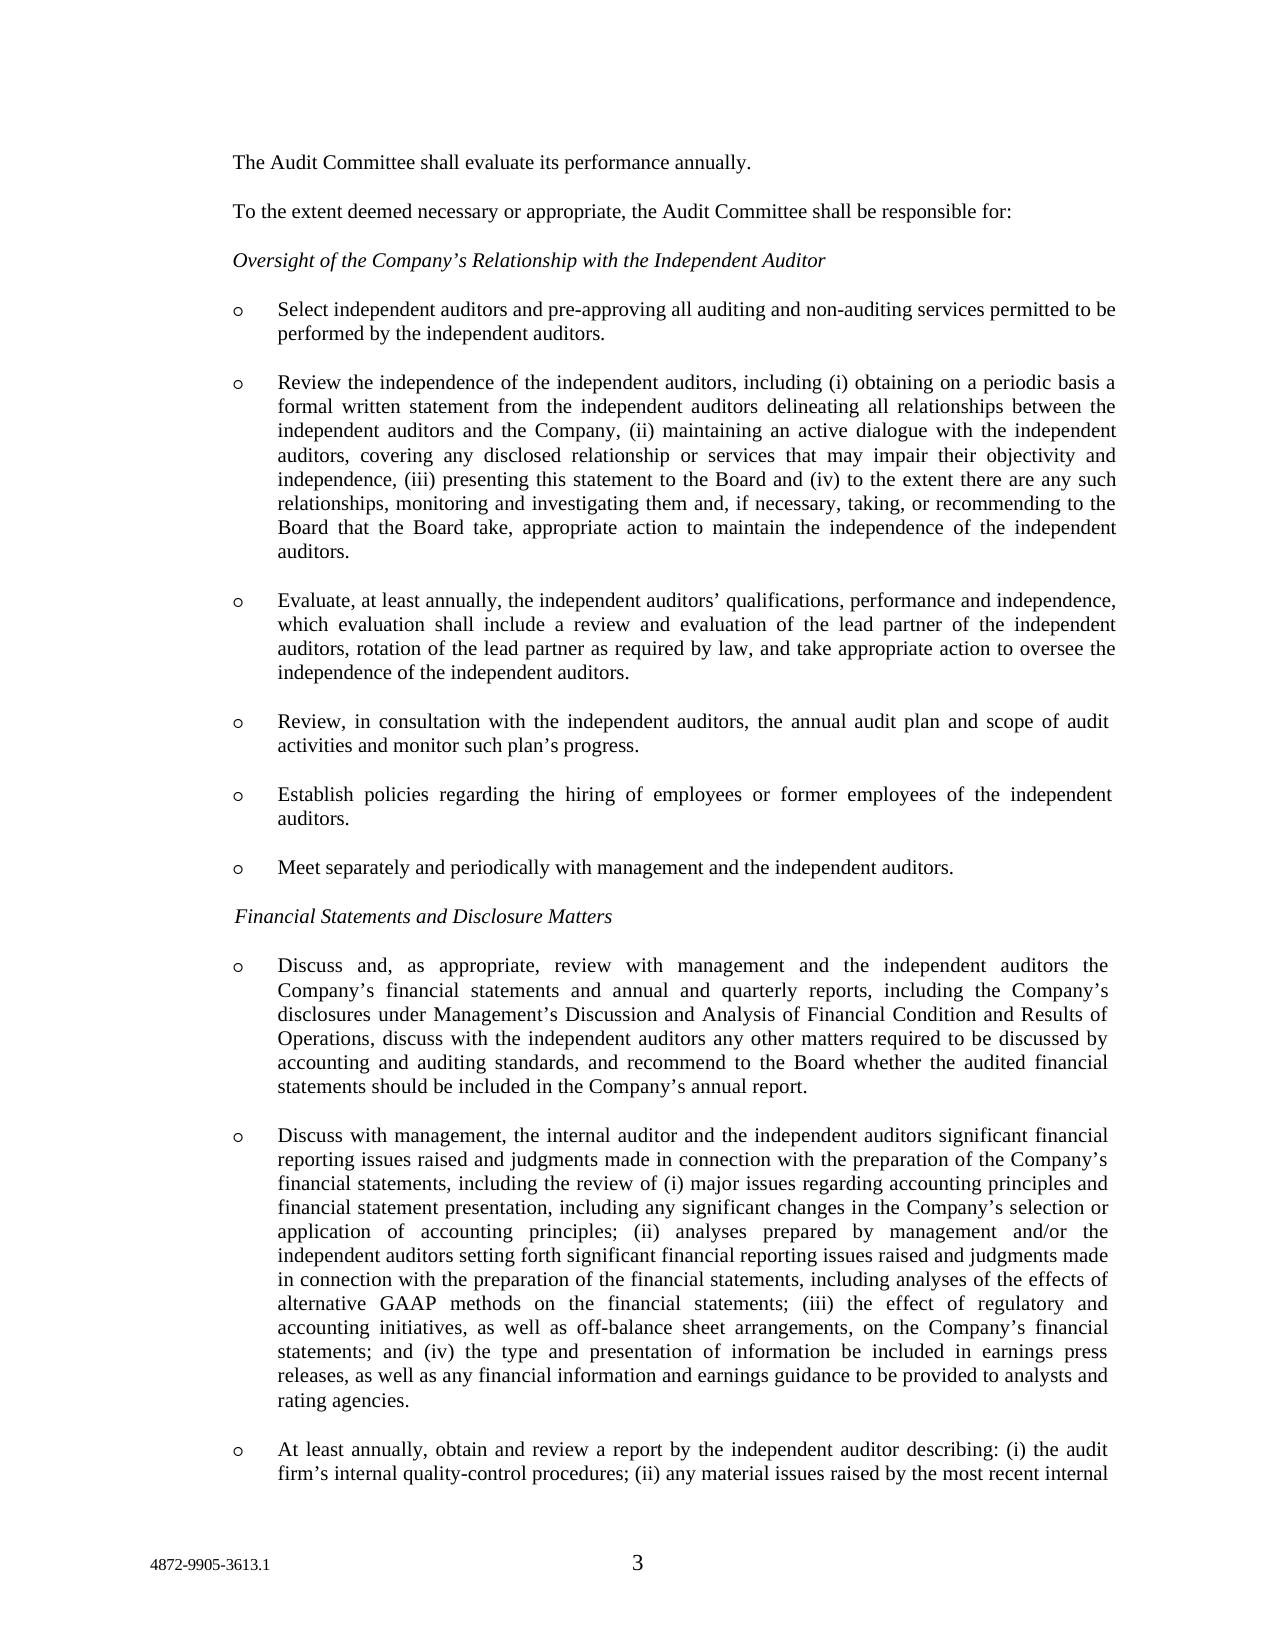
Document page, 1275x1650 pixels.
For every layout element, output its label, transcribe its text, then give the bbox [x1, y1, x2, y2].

list Review, in consultation with the independent auditors, the annual audit plan and scope of audit activities and monitor such plan’s progress. [232, 709, 1110, 757]
text Oversight of the Company’s Relationship with the Independent Auditor [232, 248, 1125, 272]
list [232, 1437, 1110, 1485]
list Discuss with management, the internal auditor and the independent auditors significant financial reporting issues raised and judgments made in connection with the preparation of the Company’s financial statements, including the review of (i) major issues regarding accounting principles and financial statement presentation, including any significant changes in the Company’s selection or application of accounting principles; (ii) analyses prepared by management and/or the independent auditors setting forth significant financial reporting issues raised and judgments made in connection with the preparation of the financial statements, including analyses of the effects of alternative GAAP methods on the financial statements; (iii) the effect of regulatory and accounting initiatives, as well as off-balance sheet arrangements, on the Company’s financial statements; and (iv) the type and presentation of information be included in earnings press releases, as well as any financial information and earnings guidance to be provided to analysts and rating agencies. [232, 1123, 1110, 1412]
list Review the independence of the independent auditors, including (i) obtaining on a periodic basis a formal written statement from the independent auditors delineating all relationships between the independent auditors and the Company, (ii) maintaining an active dialogue with the independent auditors, covering any disclosed relationship or services that may impair their objectivity and independence, (iii) presenting this statement to the Board and (iv) to the extent there are any such relationships, monitoring and investigating them and, if necessary, taking, or recommending to the Board that the Board take, appropriate action to maintain the independence of the independent auditors. [232, 370, 1117, 563]
text The Audit Committee shall evaluate its performance annually. [232, 150, 1125, 174]
text To the extent deemed necessary or appropriate, the Audit Committee shall be responsible for: [232, 199, 1125, 223]
text Financial Statements and Disclosure Matters [234, 904, 1057, 928]
list Meet separately and periodically with management and the independent auditors. [232, 855, 1114, 879]
list Discuss and, as appropriate, review with management and the independent auditors the Company’s financial statements and annual and quarterly reports, including the Company’s disclosures under Management’s Discussion and Analysis of Financial Condition and Results of Operations, discuss with the independent auditors any other matters required to be discussed by accounting and auditing standards, and recommend to the Board whether the audited financial statements should be included in the Company’s annual report. [232, 953, 1110, 1098]
list Establish policies regarding the hiring of employees or former employees of the independent auditors. [232, 782, 1114, 830]
list Evaluate, at least annually, the independent auditors’ qualifications, performance and independence, which evaluation shall include a review and evaluation of the lead partner of the independent auditors, rotation of the lead partner as required by law, and take appropriate action to oversee the independence of the independent auditors. [232, 588, 1117, 684]
list Select independent auditors and pre-approving all auditing and non-auditing services permitted to be performed by the independent auditors. [232, 297, 1117, 345]
